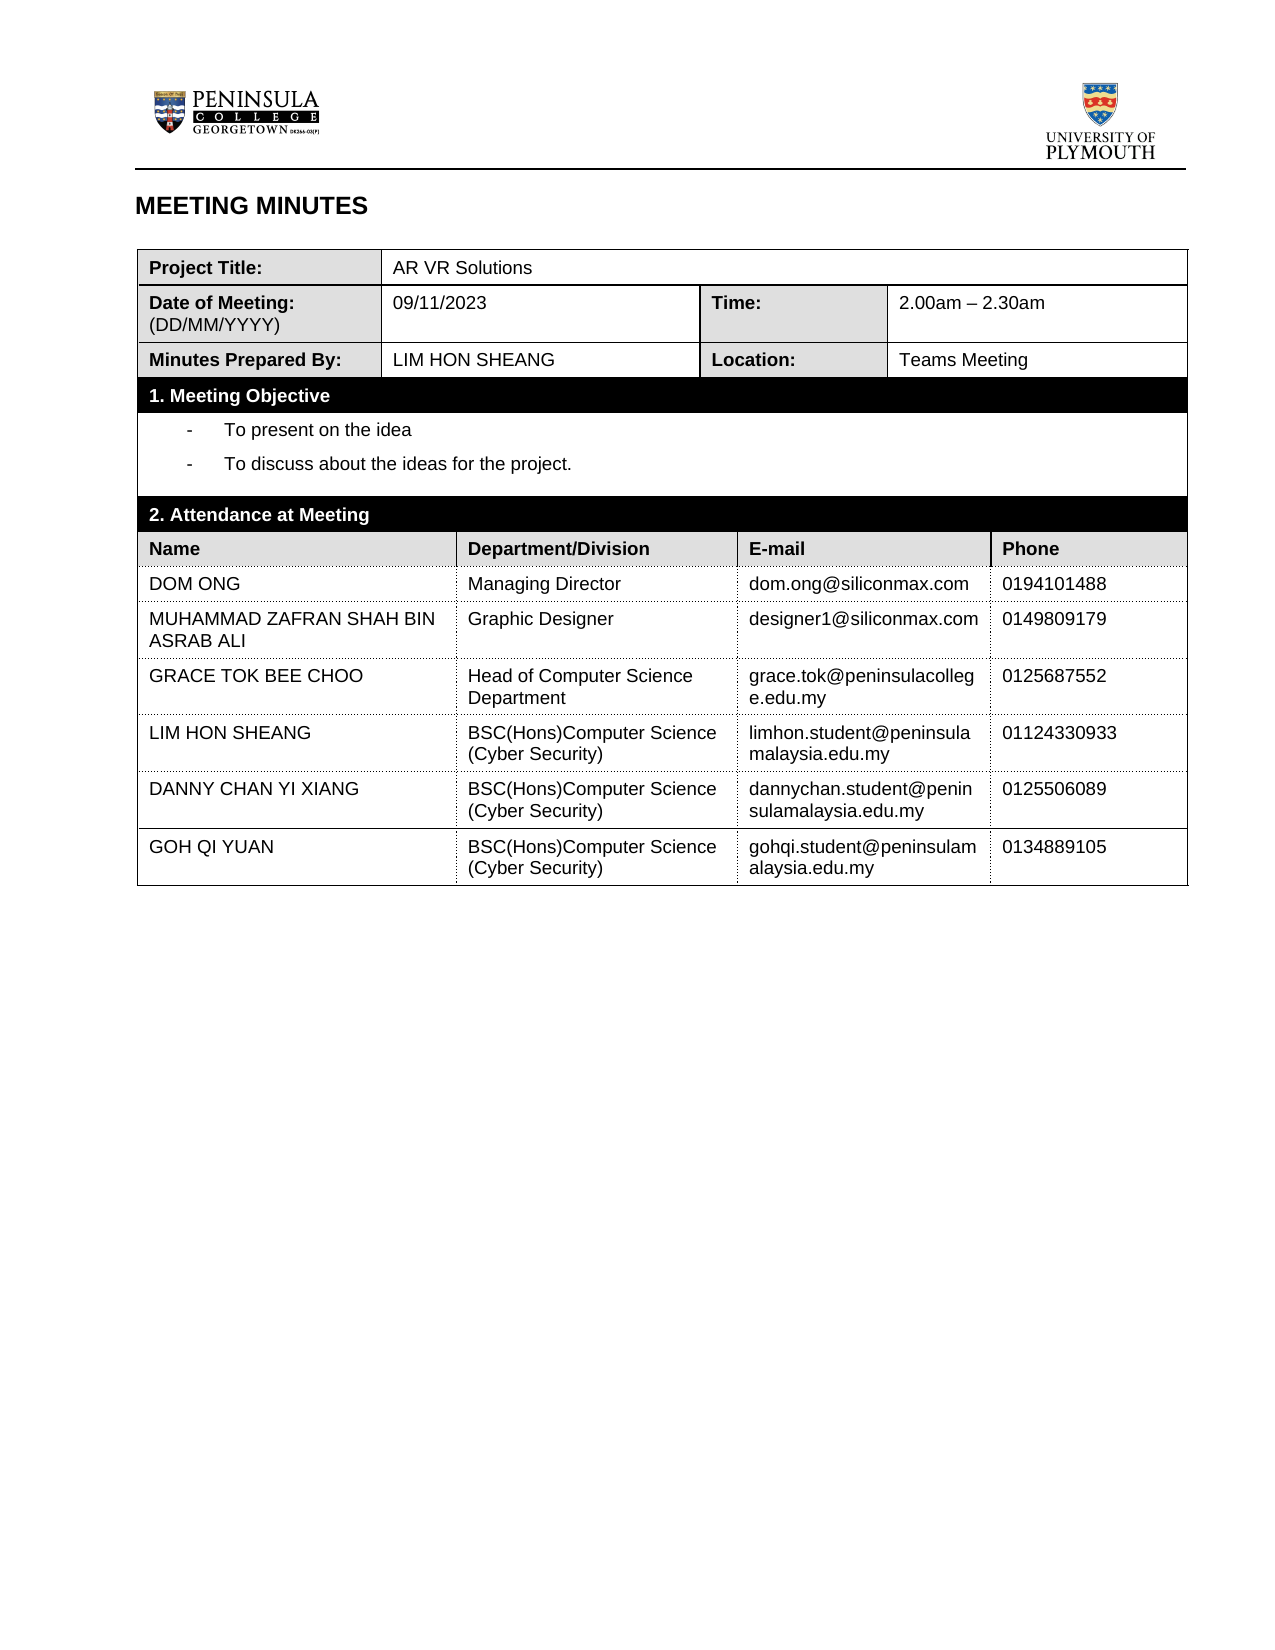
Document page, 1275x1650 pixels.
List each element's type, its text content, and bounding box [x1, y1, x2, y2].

table_cell MUHAMMAD ZAFRAN SHAH BIN ASRAB ALI [138, 601, 456, 658]
table_cell 0149809179 [991, 601, 1187, 658]
table_header AR VR Solutions [382, 250, 1187, 284]
subtitle MEETING MINUTES [135, 191, 1140, 220]
table_cell Teams Meeting [888, 343, 1187, 377]
table_cell GOH QI YUAN [138, 829, 456, 885]
picture [1026, 75, 1175, 168]
table_cell BSC(Hons)Computer Science (Cyber Security) [456, 714, 738, 771]
table_cell dannychan.student@peninsulamalaysia.edu.my [738, 771, 991, 828]
table_cell Managing Director [456, 566, 738, 601]
table_cell grace.tok@peninsulacollege.edu.my [738, 658, 991, 714]
table_cell BSC(Hons)Computer Science (Cyber Security) [456, 771, 738, 828]
table_cell Location: [701, 343, 887, 377]
table_cell Department/Division [457, 532, 737, 566]
table_cell 0125506089 [991, 771, 1187, 828]
table_cell dom.ong@siliconmax.com [738, 566, 991, 601]
table_cell Date of Meeting: (DD/MM/YYYY) [138, 285, 381, 341]
picture [146, 75, 320, 150]
table_cell DOM ONG [138, 566, 456, 601]
table_cell limhon.student@peninsulamalaysia.edu.my [738, 714, 991, 771]
table_cell gohqi.student@peninsulamalaysia.edu.my [738, 829, 991, 885]
table_cell GRACE TOK BEE CHOO [138, 658, 456, 714]
table_cell 2. Attendance at Meeting [138, 497, 1187, 532]
table_cell Time: [701, 286, 887, 341]
table_cell Graphic Designer [456, 601, 738, 658]
table_cell Minutes Prepared By: [138, 343, 381, 377]
table_cell LIM HON SHEANG [382, 343, 699, 377]
table_cell 0125687552 [991, 658, 1187, 714]
table_cell Name [138, 532, 456, 566]
table_cell 0194101488 [991, 566, 1187, 601]
table_cell designer1@siliconmax.com [738, 601, 991, 658]
table_cell 1. Meeting Objective [138, 378, 1187, 413]
table_cell 01124330933 [991, 714, 1187, 771]
table_cell DANNY CHAN YI XIANG [138, 771, 456, 828]
table_cell Head of Computer Science Department [456, 658, 738, 714]
table_cell E-mail [738, 532, 990, 566]
table_cell 0134889105 [991, 829, 1187, 885]
table_cell 09/11/2023 [382, 286, 699, 341]
table_header Project Title: [138, 250, 381, 284]
table_cell LIM HON SHEANG [138, 714, 456, 771]
table_cell Phone [992, 532, 1187, 566]
table_cell BSC(Hons)Computer Science (Cyber Security) [456, 829, 738, 885]
table_cell To present on the idea To discuss about the ideas for the project. [138, 413, 1187, 496]
table_cell 2.00am – 2.30am [888, 286, 1187, 341]
